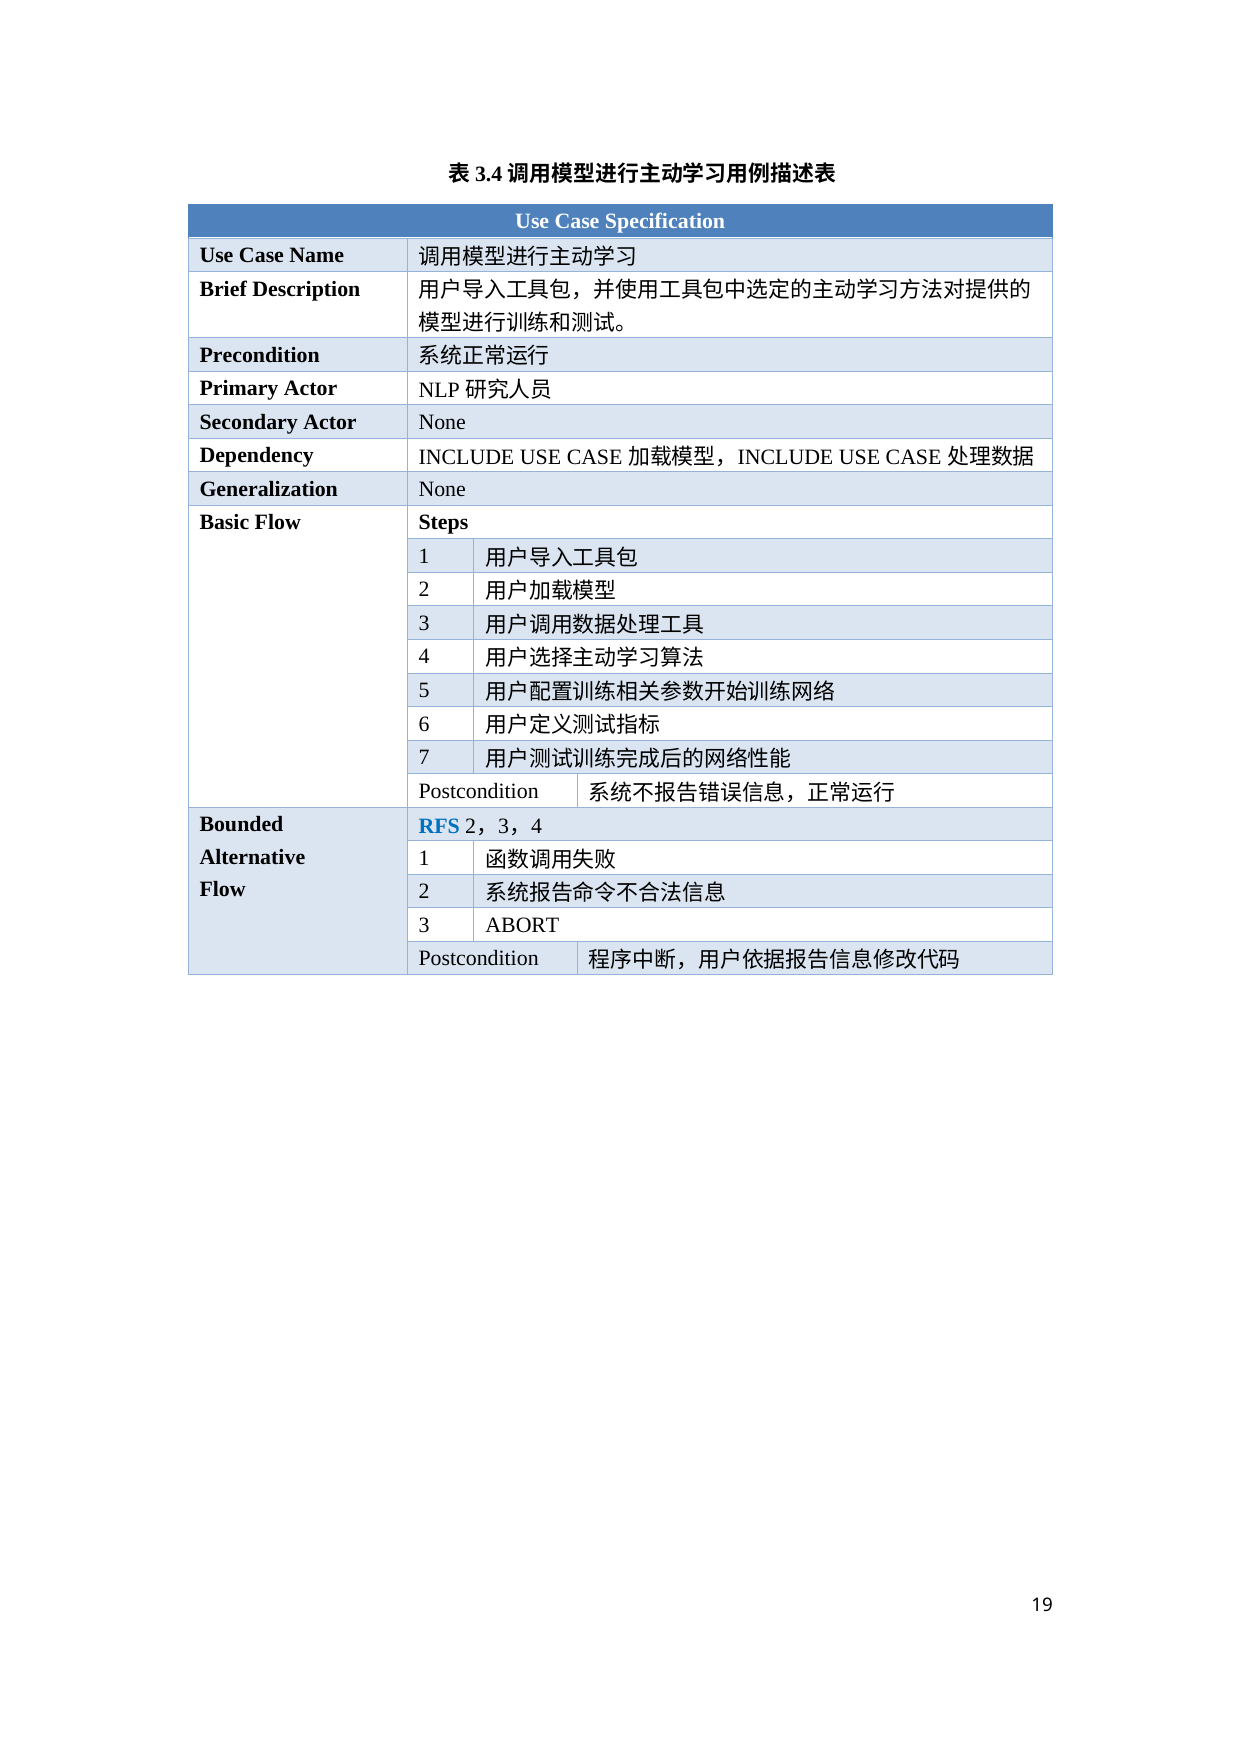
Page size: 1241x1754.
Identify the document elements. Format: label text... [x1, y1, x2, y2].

table_cell Use Case Name [189, 239, 407, 271]
table_cell 用户测试训练完成后的网络性能 [474, 741, 1052, 773]
table_cell ABORT [474, 908, 1052, 941]
table_cell INCLUDE USE CASE 加载模型，INCLUDE USE CASE 处理数据 [408, 439, 1052, 471]
table_cell NLP 研究人员 [408, 372, 1052, 404]
table_cell 3 [408, 606, 473, 639]
table_cell 2 [408, 875, 473, 907]
table_cell None [408, 472, 1052, 505]
table_cell 1 [408, 539, 473, 572]
text 表3.4 调用模型进行主动学习用例描述表 [187, 156, 1053, 188]
table_cell 系统报告命令不合法信息 [474, 875, 1052, 907]
table_cell 系统不报告错误信息，正常运行 [578, 774, 1052, 807]
table_cell 用户导入工具包 [474, 539, 1052, 572]
table_cell Generalization [189, 472, 407, 505]
table_cell Dependency [189, 439, 407, 471]
table_cell 程序中断，用户依据报告信息修改代码 [578, 942, 1052, 974]
table_cell 函数调用失败 [474, 841, 1052, 874]
table_cell Primary Actor [189, 372, 407, 404]
table_cell 用户选择主动学习算法 [474, 640, 1052, 672]
table_cell Brief Description [189, 272, 407, 337]
table_cell 4 [408, 640, 473, 672]
table_cell Postcondition [408, 942, 577, 974]
table_cell 1 [408, 841, 473, 874]
table_cell Bounded Alternative Flow [189, 808, 407, 974]
table_cell 调用模型进行主动学习 [408, 239, 1052, 271]
table_cell 用户导入工具包，并使用工具包中选定的主动学习方法对提供的模型进行训练和测试。 [408, 272, 1052, 337]
table_cell Postcondition [408, 774, 577, 807]
table_cell None [408, 405, 1052, 438]
table_cell 3 [408, 908, 473, 941]
table_cell 用户加载模型 [474, 573, 1052, 605]
table_cell 7 [408, 741, 473, 773]
table_cell 系统正常运行 [408, 338, 1052, 371]
table_cell 用户定义测试指标 [474, 707, 1052, 739]
table_cell 用户调用数据处理工具 [474, 606, 1052, 639]
table_cell Precondition [189, 338, 407, 371]
table_cell 用户配置训练相关参数开始训练网络 [474, 674, 1052, 706]
table_cell Steps [408, 506, 1052, 538]
table_cell Basic Flow [189, 506, 407, 807]
table_header Use Case Specification [189, 205, 1052, 237]
table_cell 6 [408, 707, 473, 739]
table_cell Secondary Actor [189, 405, 407, 438]
table_cell RFS 2，3，4 [408, 808, 1052, 840]
table_cell 5 [408, 674, 473, 706]
table_cell 2 [408, 573, 473, 605]
